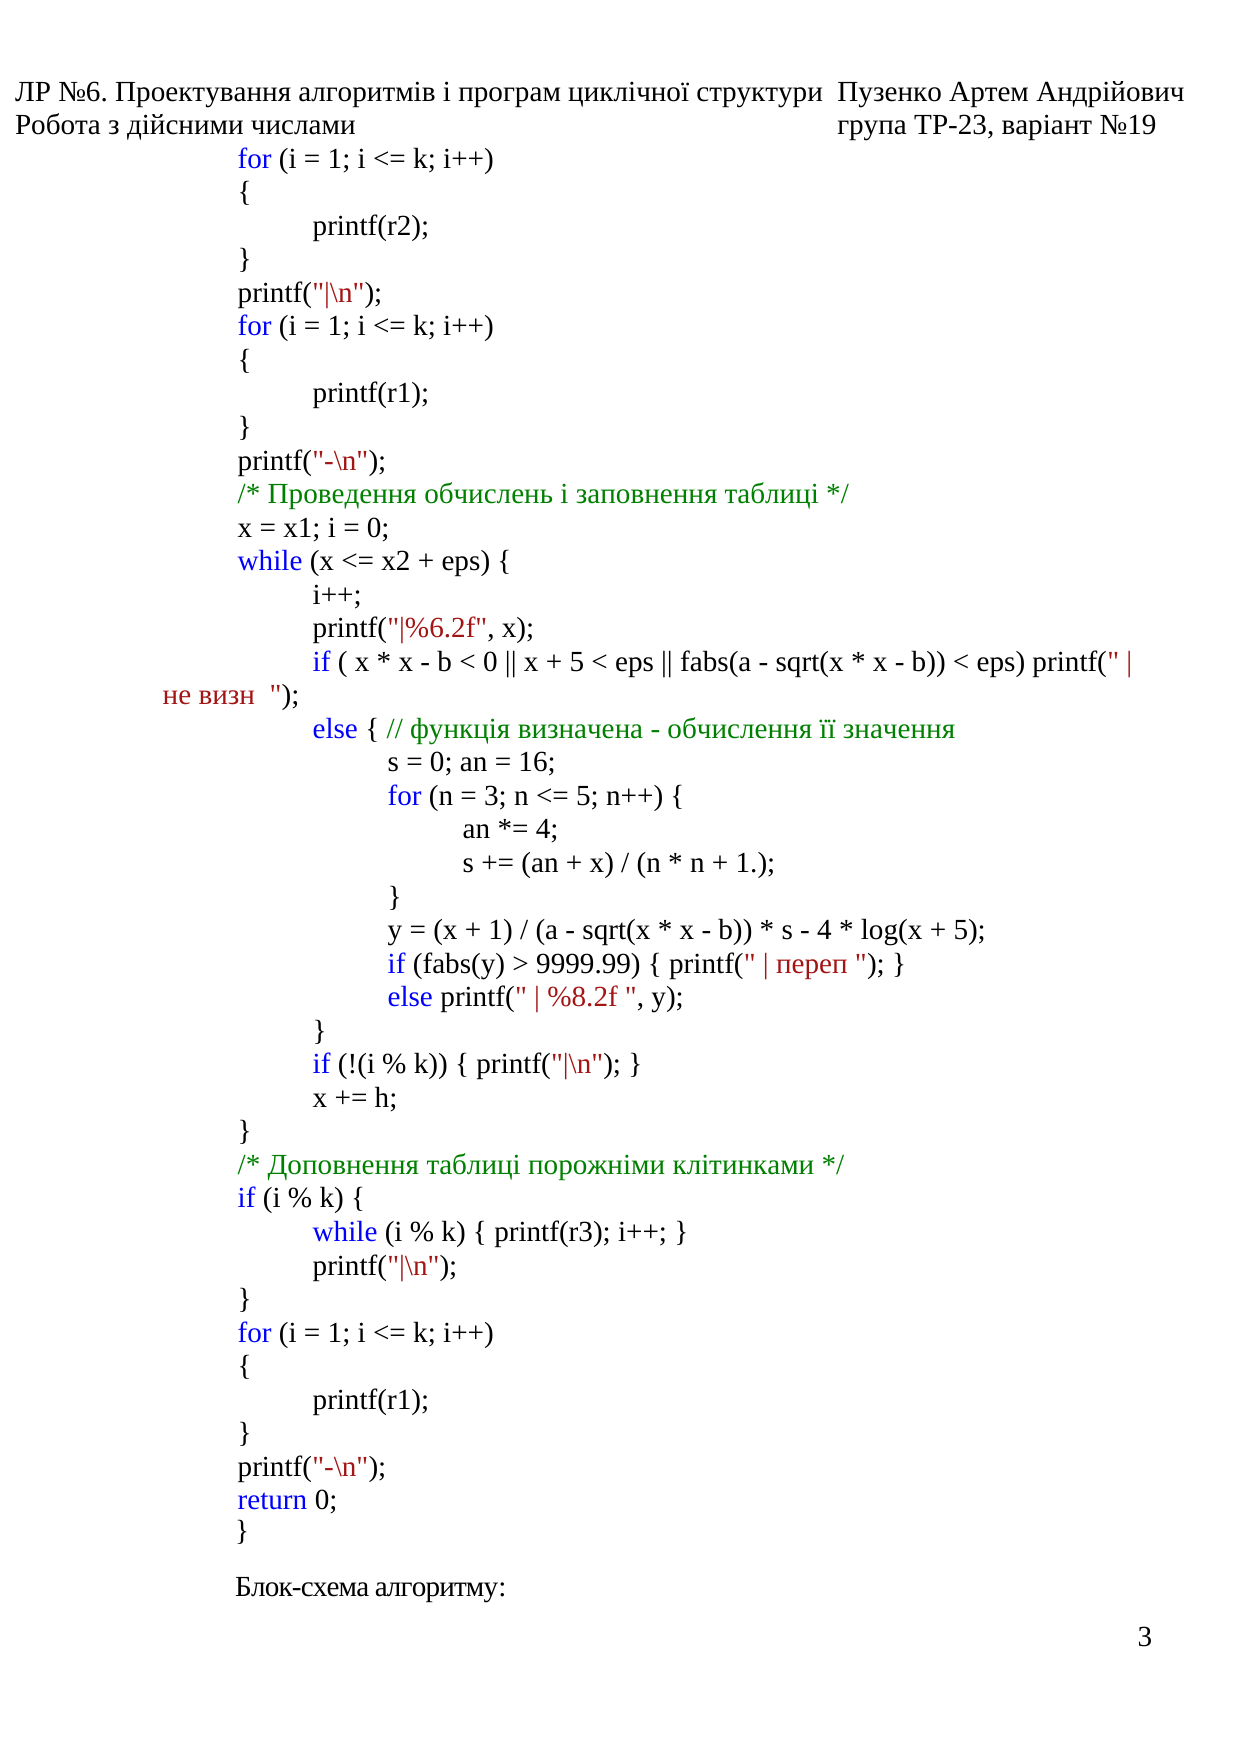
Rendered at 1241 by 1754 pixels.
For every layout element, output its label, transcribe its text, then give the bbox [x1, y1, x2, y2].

text printf("|%6.2f", x); [162, 610, 1152, 644]
text } [162, 409, 1152, 443]
text for (i = 1; i <= k; i++) [162, 141, 1152, 174]
text } [162, 1113, 1152, 1147]
text for (n = 3; n <= 5; n++) { [162, 778, 1152, 812]
text } [162, 879, 1152, 912]
text y = (x + 1) / (a - sqrt(x * x - b)) * s - 4 * log(x + 5); [162, 912, 1152, 946]
text /* Доповнення таблиці порожніми клітинками */ [162, 1147, 1152, 1181]
text return 0; [162, 1482, 1152, 1516]
text if (i % k) { [162, 1181, 1152, 1214]
text printf("-\n"); [162, 443, 1152, 476]
text while (x <= x2 + eps) { [162, 543, 1152, 577]
text else { // функція визначена - обчислення її значення [162, 711, 1152, 744]
text printf(r1); [162, 1382, 1152, 1415]
text if (fabs(y) > 9999.99) { printf(" | переп "); } [162, 946, 1152, 979]
text x = x1; i = 0; [162, 510, 1152, 543]
text i++; [162, 577, 1152, 610]
text s = 0; an = 16; [162, 744, 1152, 778]
text printf(r2); [162, 208, 1152, 241]
text } [162, 1516, 1149, 1547]
text x += h; [162, 1080, 1152, 1113]
text { [162, 342, 1152, 376]
text } [162, 1281, 1152, 1315]
text /* Проведення обчислень і заповнення таблиці */ [162, 476, 1152, 510]
text if (!(i % k)) { printf("|\n"); } [162, 1046, 1152, 1080]
text s += (an + x) / (n * n + 1.); [162, 845, 1152, 879]
text for (i = 1; i <= k; i++) [162, 308, 1152, 342]
text else printf(" | %8.2f ", y); [162, 979, 1152, 1013]
text for (i = 1; i <= k; i++) [162, 1315, 1152, 1348]
text while (i % k) { printf(r3); i++; } [162, 1214, 1152, 1248]
text if ( x * x - b < 0 || x + 5 < eps || fabs(a - sqrt(x * x - b)) < eps) printf(" | не визн "); [162, 644, 1152, 711]
text } [162, 1415, 1152, 1449]
text printf("|\n"); [162, 1248, 1152, 1281]
text printf("|\n"); [162, 275, 1152, 308]
text printf("-\n"); [162, 1449, 1152, 1482]
text } [162, 1013, 1152, 1046]
text { [162, 174, 1152, 208]
text } [162, 241, 1152, 275]
text { [162, 1348, 1152, 1382]
text printf(r1); [162, 376, 1152, 409]
text an *= 4; [162, 812, 1152, 845]
text Блок-схема алгоритму: [162, 1572, 1149, 1603]
